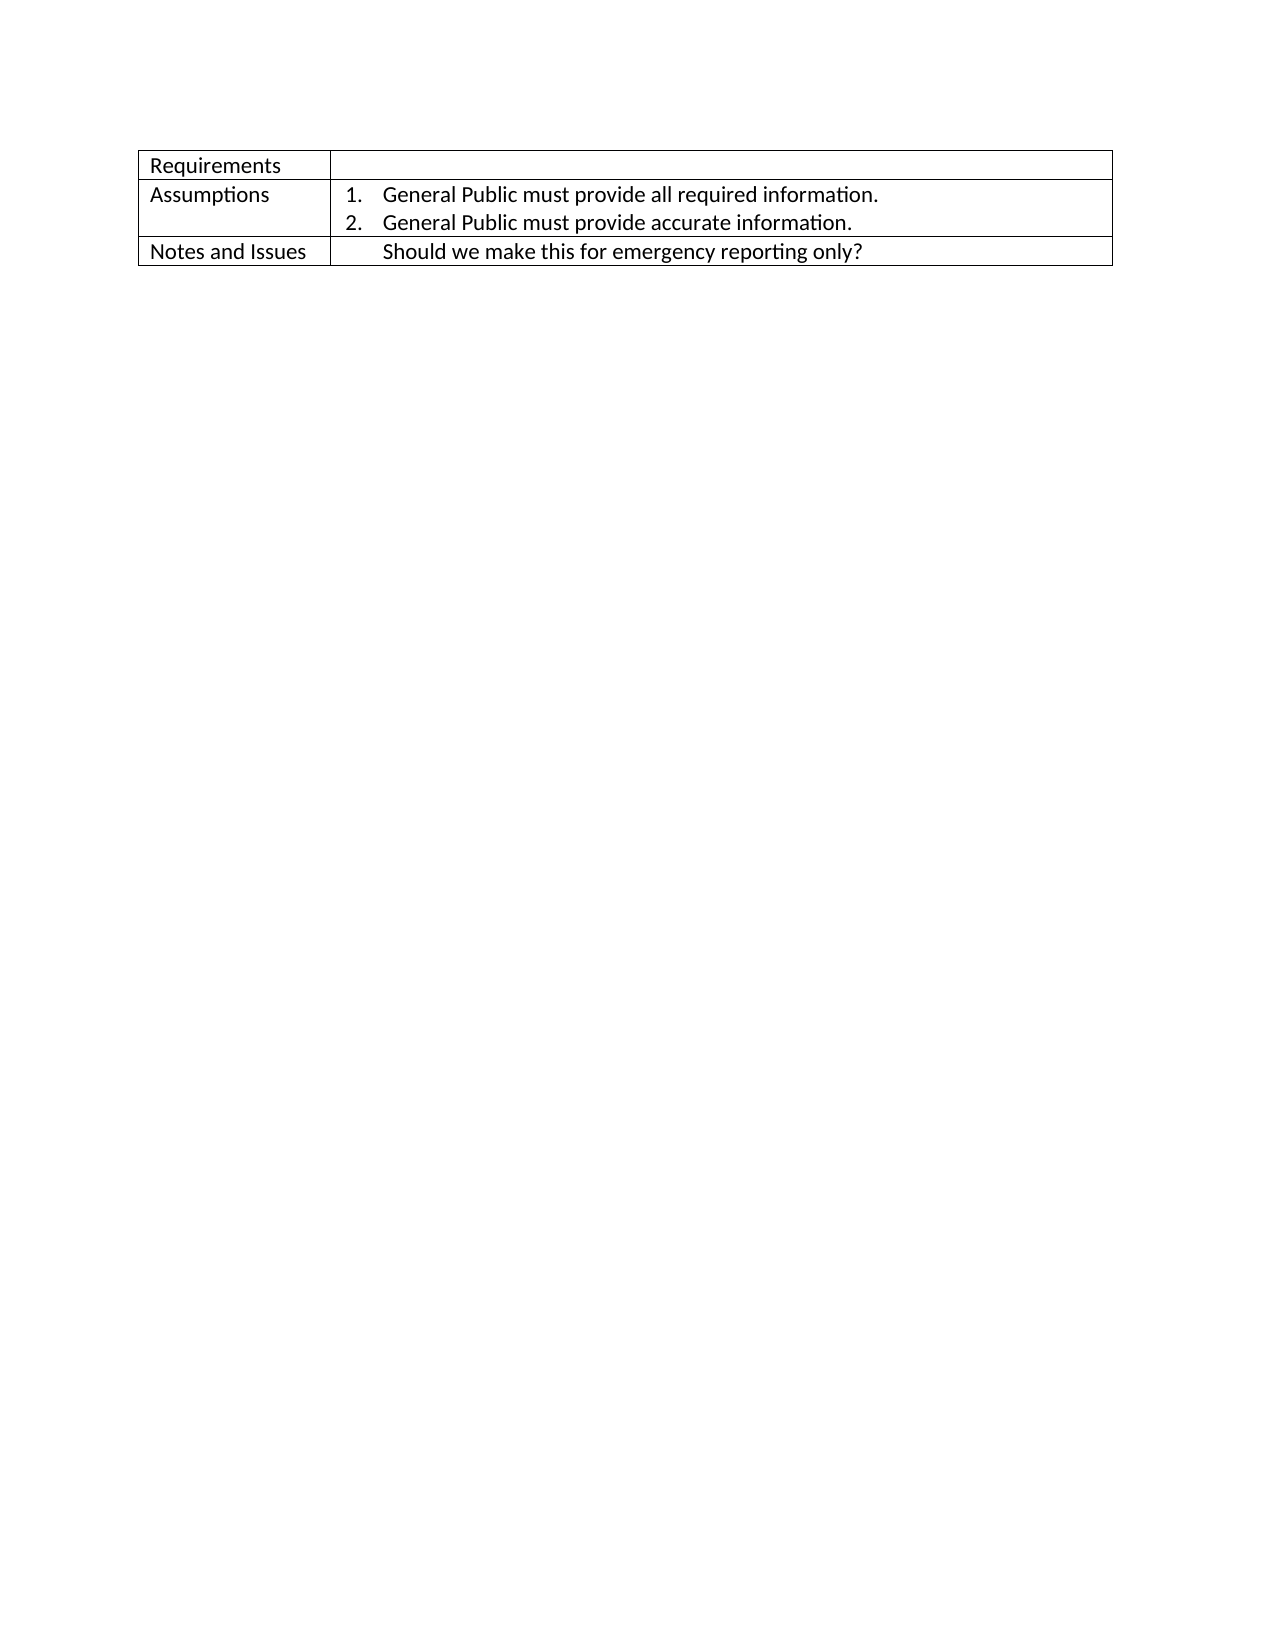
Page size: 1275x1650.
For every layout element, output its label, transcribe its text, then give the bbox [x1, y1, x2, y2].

table_cell Special Requirements [139, 151, 330, 179]
table_cell Assumptions [139, 180, 330, 236]
table_cell Notes and Issues [139, 237, 330, 265]
table_cell Should we make this for emergency reporting only? [331, 237, 1112, 265]
table_cell NA [331, 151, 1112, 179]
table_cell General Public must provide all required information. General Public must provide accurate information. [331, 180, 1112, 236]
